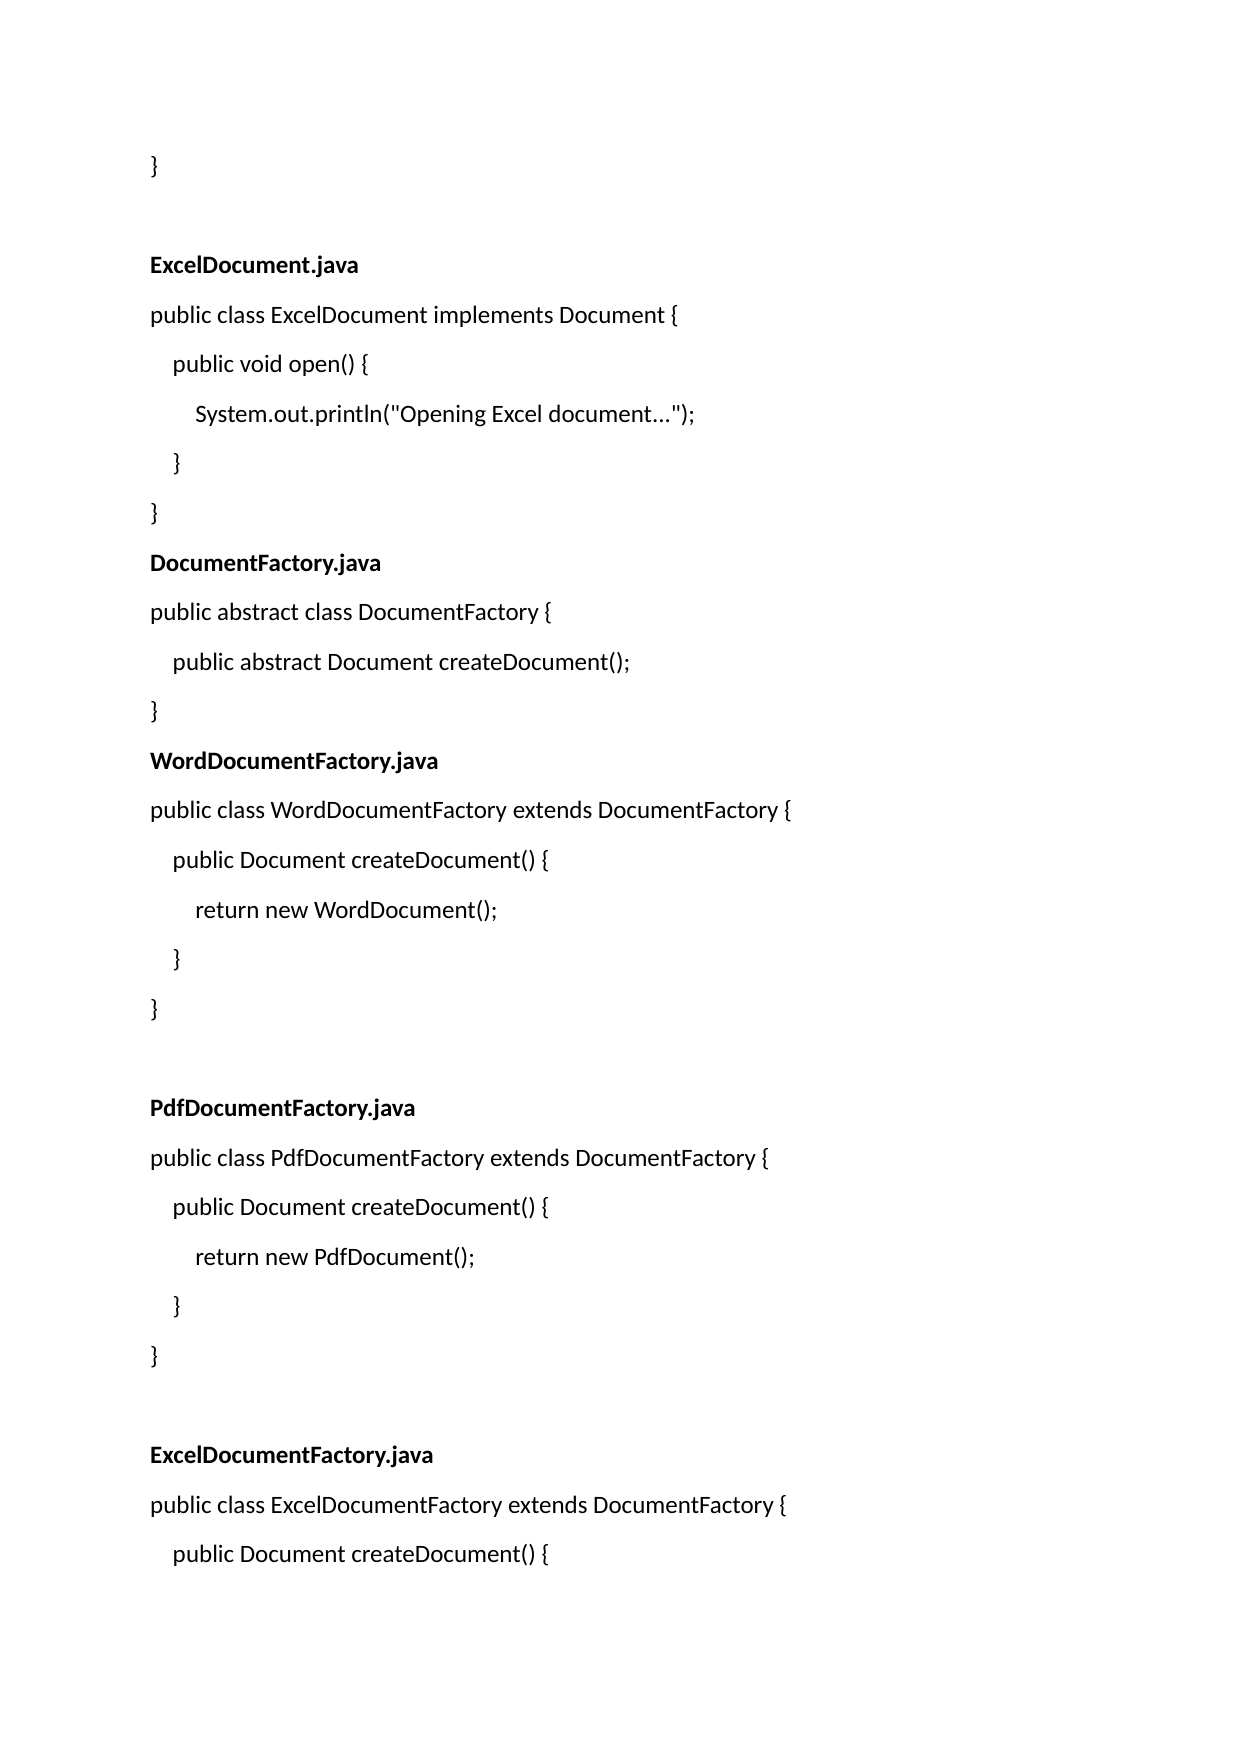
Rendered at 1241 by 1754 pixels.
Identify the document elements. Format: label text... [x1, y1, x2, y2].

text } [150, 1290, 1090, 1321]
text } [150, 150, 1090, 181]
text return new PdfDocument(); [150, 1241, 1090, 1271]
text public void open() { [150, 348, 1090, 379]
text WordDocumentFactory.java [150, 745, 1090, 776]
text } [150, 447, 1090, 478]
text public Document createDocument() { [150, 844, 1090, 875]
text public class WordDocumentFactory extends DocumentFactory { [150, 794, 1090, 825]
text DocumentFactory.java [150, 547, 1090, 577]
text public abstract Document createDocument(); [150, 646, 1090, 676]
text ExcelDocument.java [150, 249, 1090, 280]
text return new WordDocument(); [150, 894, 1090, 924]
text } [150, 497, 1090, 528]
text } [150, 1340, 1090, 1371]
text public Document createDocument() { [150, 1191, 1090, 1222]
text ExcelDocumentFactory.java [150, 1439, 1090, 1470]
text } [150, 993, 1090, 1023]
text public Document createDocument() { [150, 1538, 1090, 1569]
text PdfDocumentFactory.java [150, 1092, 1090, 1123]
text public class ExcelDocument implements Document { [150, 299, 1090, 329]
text public class ExcelDocumentFactory extends DocumentFactory { [150, 1489, 1090, 1519]
text } [150, 695, 1090, 726]
text } [150, 943, 1090, 974]
text public abstract class DocumentFactory { [150, 596, 1090, 627]
text System.out.println("Opening Excel document..."); [150, 398, 1090, 428]
text public class PdfDocumentFactory extends DocumentFactory { [150, 1142, 1090, 1172]
